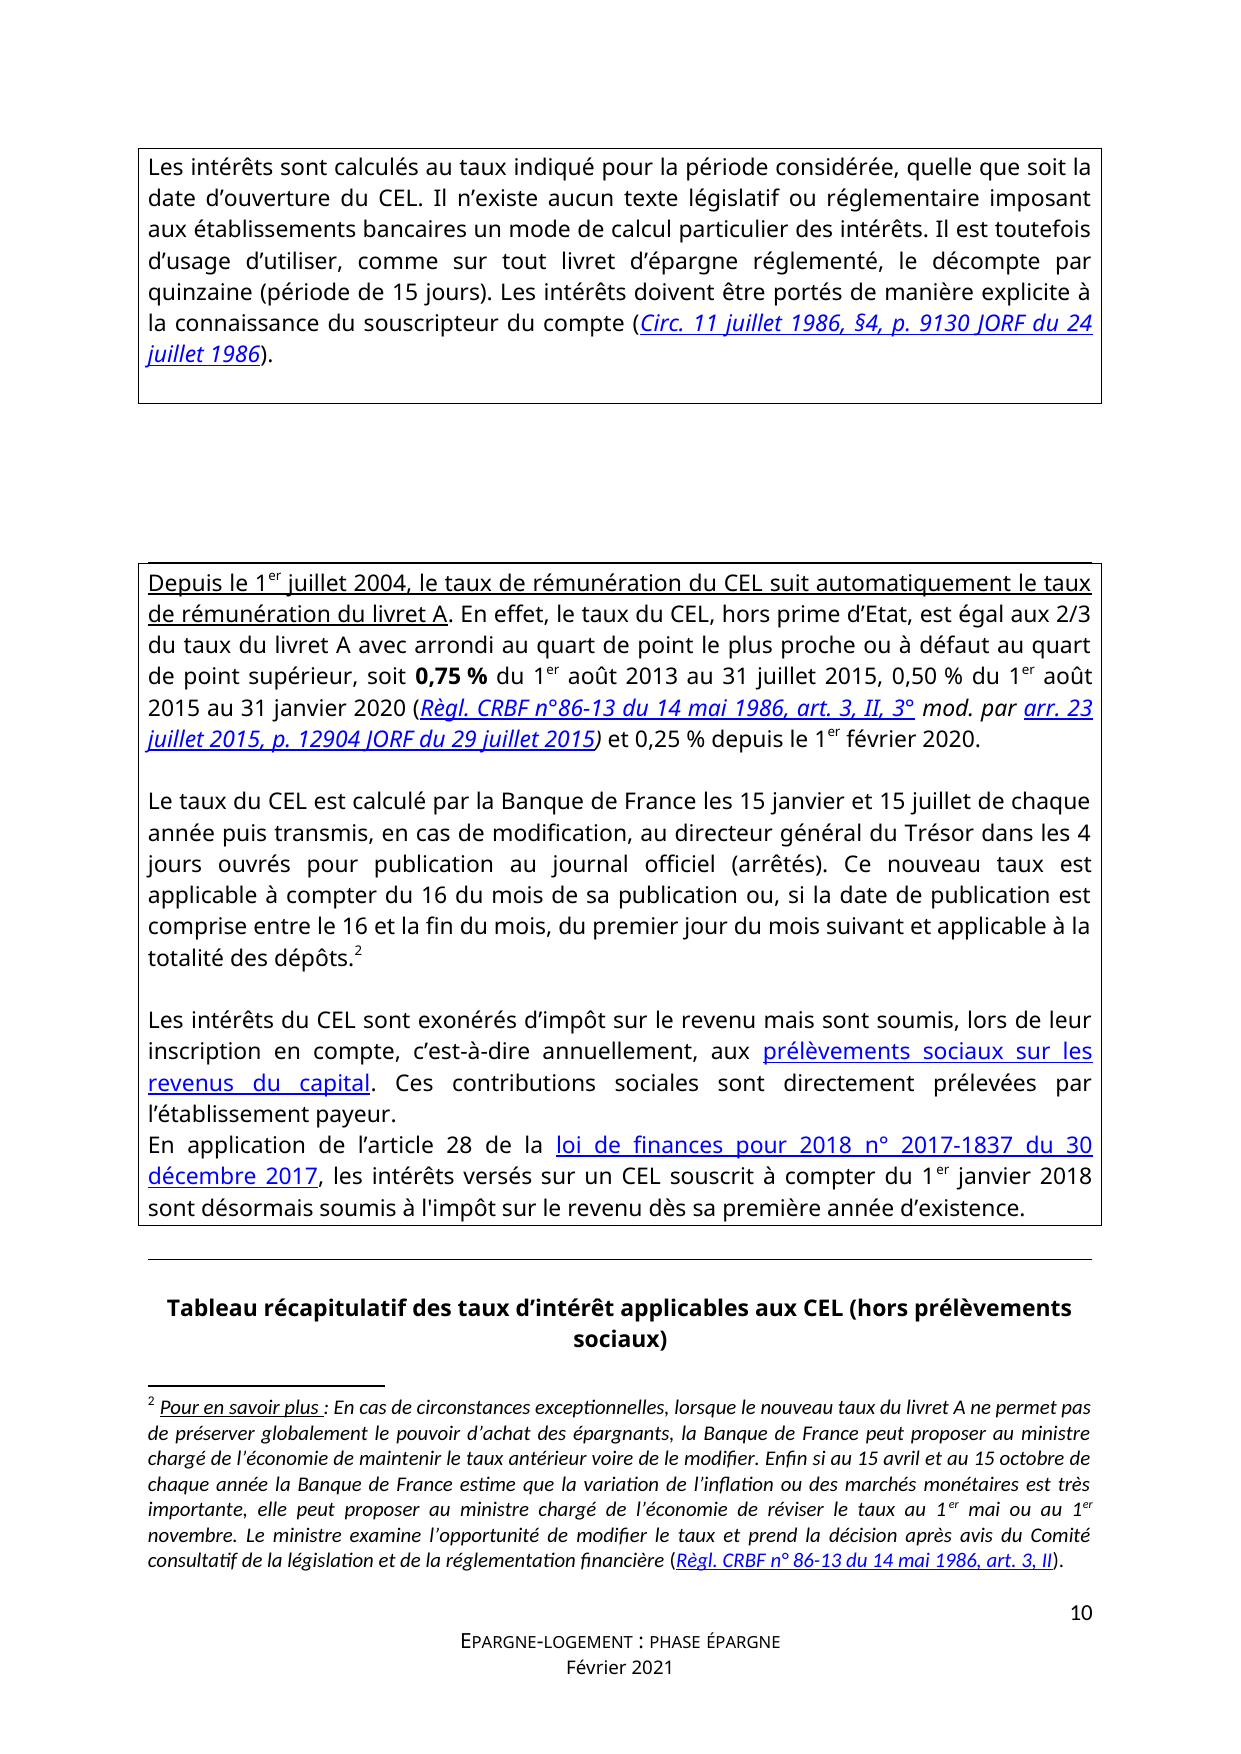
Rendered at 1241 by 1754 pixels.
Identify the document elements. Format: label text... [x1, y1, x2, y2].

text En application de l’article 28 de la loi de finances pour 2018 n° 2017-1837 du 30 décembre 2017, les intérêts versés sur un CEL souscrit à compter du 1er janvier 2018 sont désormais soumis à l'impôt sur le revenu dès sa première année d’existence. [139, 1126, 1101, 1225]
text Tableau récapitulatif des taux d’intérêt applicables aux CEL (hors prélèvements sociaux) [147, 1291, 1092, 1354]
text Depuis le 1er juillet 2004, le taux de rémunération du CEL suit automatiquement le taux de rémunération du livret A. En effet, le taux du CEL, hors prime d’Etat, est égal aux 2/3 du taux du livret A avec arrondi au quart de point le plus proche ou à défaut au quart de point supérieur, soit 0,75 % du 1er août 2013 au 31 juillet 2015, 0,50 % du 1er août 2015 au 31 janvier 2020 (Règl. CRBF n°86-13 du 14 mai 1986, art. 3, II, 3° mod. par arr. 23 juillet 2015, p. 12904 JORF du 29 juillet 2015) et 0,25 % depuis le 1er février 2020. [139, 564, 1101, 754]
text Les intérêts sont calculés au taux indiqué pour la période considérée, quelle que soit la date d’ouverture du CEL. Il n’existe aucun texte législatif ou réglementaire imposant aux établissements bancaires un mode de calcul particulier des intérêts. Il est toutefois d’usage d’utiliser, comme sur tout livret d’épargne réglementé, le décompte par quinzaine (période de 15 jours). Les intérêts doivent être portés de manière explicite à la connaissance du souscripteur du compte (Circ. 11 juillet 1986, §4, p. 9130 JORF du 24 juillet 1986). [139, 149, 1101, 369]
text Les intérêts du CEL sont exonérés d’impôt sur le revenu mais sont soumis, lors de leur inscription en compte, c’est-à-dire annuellement, aux prélèvements sociaux sur les revenus du capital. Ces contributions sociales sont directement prélevées par l’établissement payeur. [148, 1004, 1092, 1126]
text Le taux du CEL est calculé par la Banque de France les 15 janvier et 15 juillet de chaque année puis transmis, en cas de modification, au directeur général du Trésor dans les 4 jours ouvrés pour publication au journal officiel (arrêtés). Ce nouveau taux est applicable à compter du 16 du mois de sa publication ou, si la date de publication est comprise entre le 16 et la fin du mois, du premier jour du mois suivant et applicable à la totalité des dépôts. [148, 785, 1092, 973]
